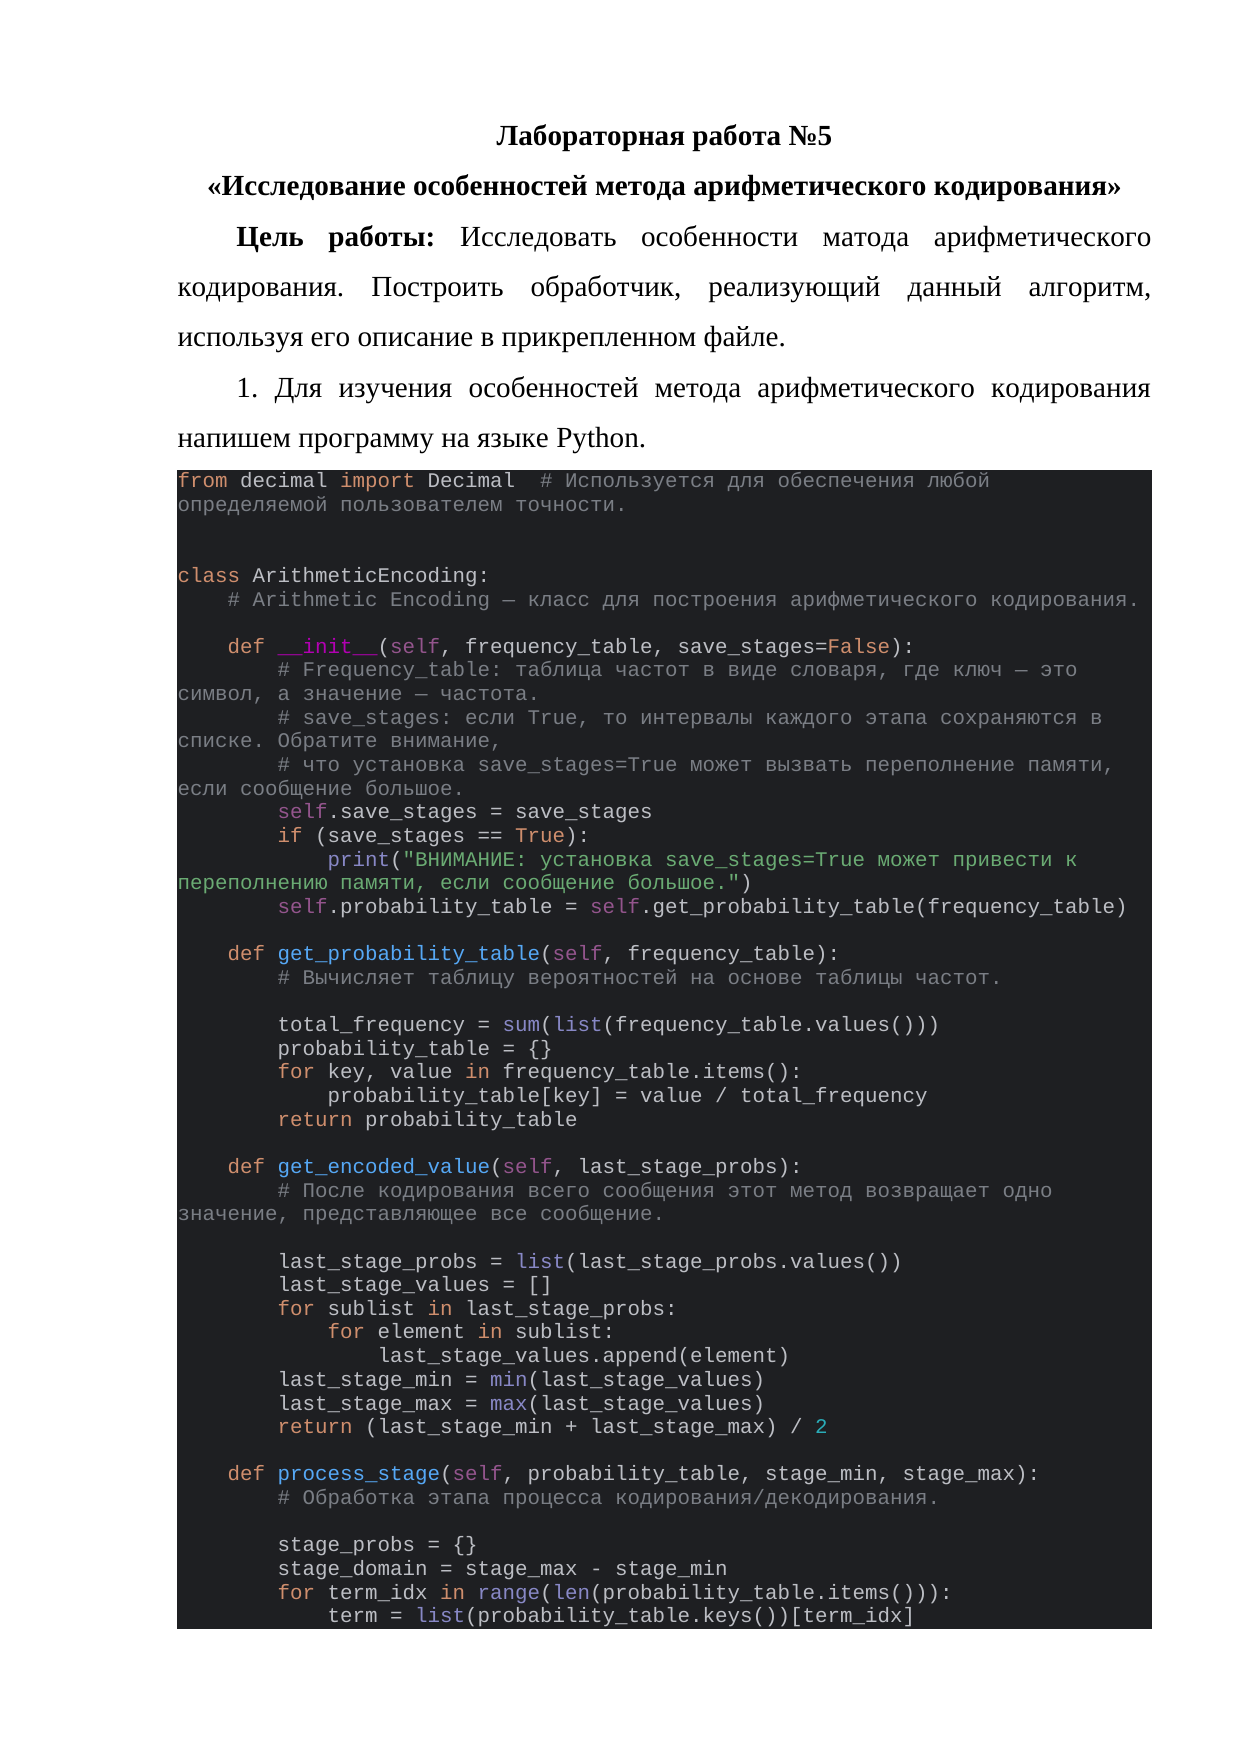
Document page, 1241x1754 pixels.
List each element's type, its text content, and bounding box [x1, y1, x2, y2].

text Цель работы: Исследовать особенности матода арифметического кодирования. Построить обработчик, реализующий данный алгоритм, используя его описание в прикрепленном файле. [177, 219, 1152, 353]
text Лабораторная работа №5 [177, 118, 1152, 152]
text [177, 470, 1152, 1629]
text 1. Для изучения особенностей метода арифметического кодирования напишем программу на языке Python. [177, 370, 1152, 453]
text «Исследование особенностей метода арифметического кодирования» [177, 168, 1152, 202]
